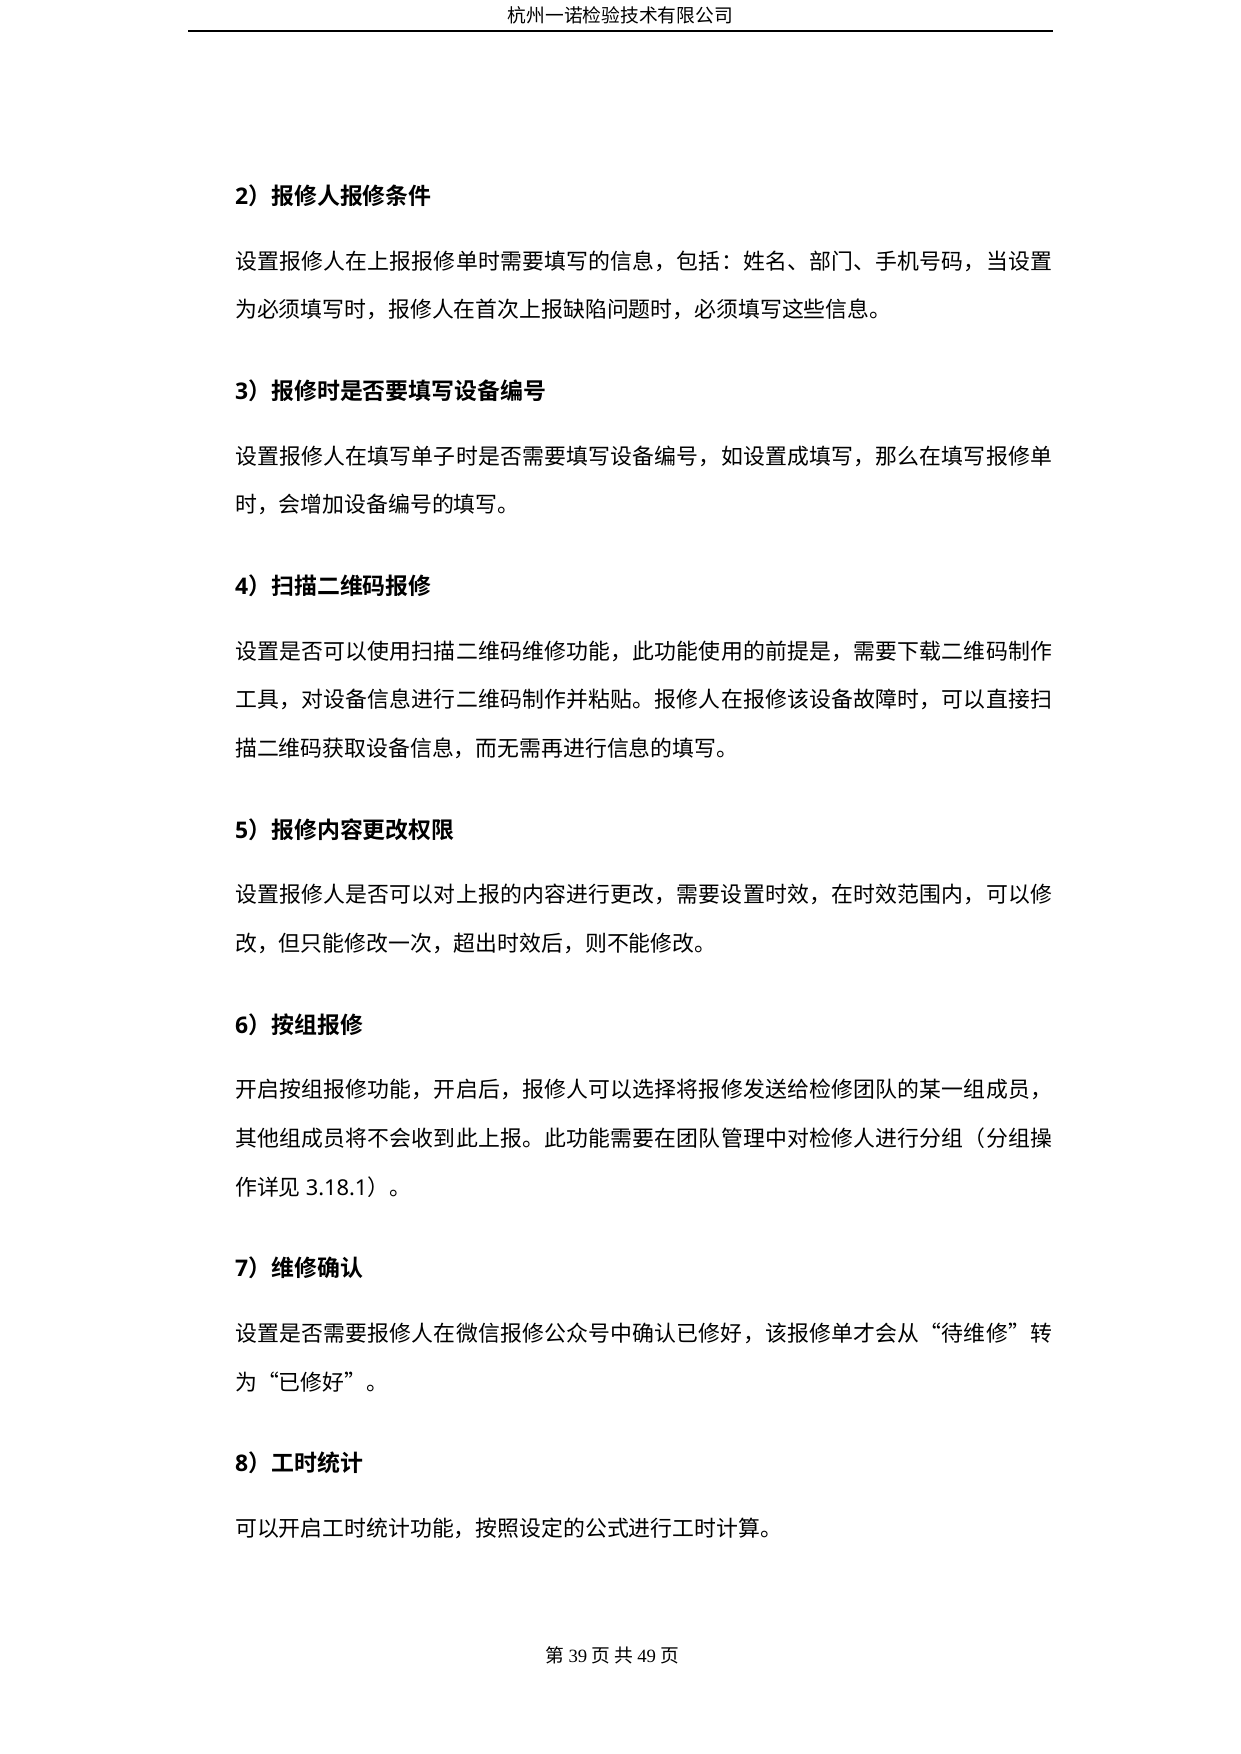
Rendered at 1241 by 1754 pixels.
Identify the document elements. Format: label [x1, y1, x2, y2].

list [187, 162, 1053, 1543]
